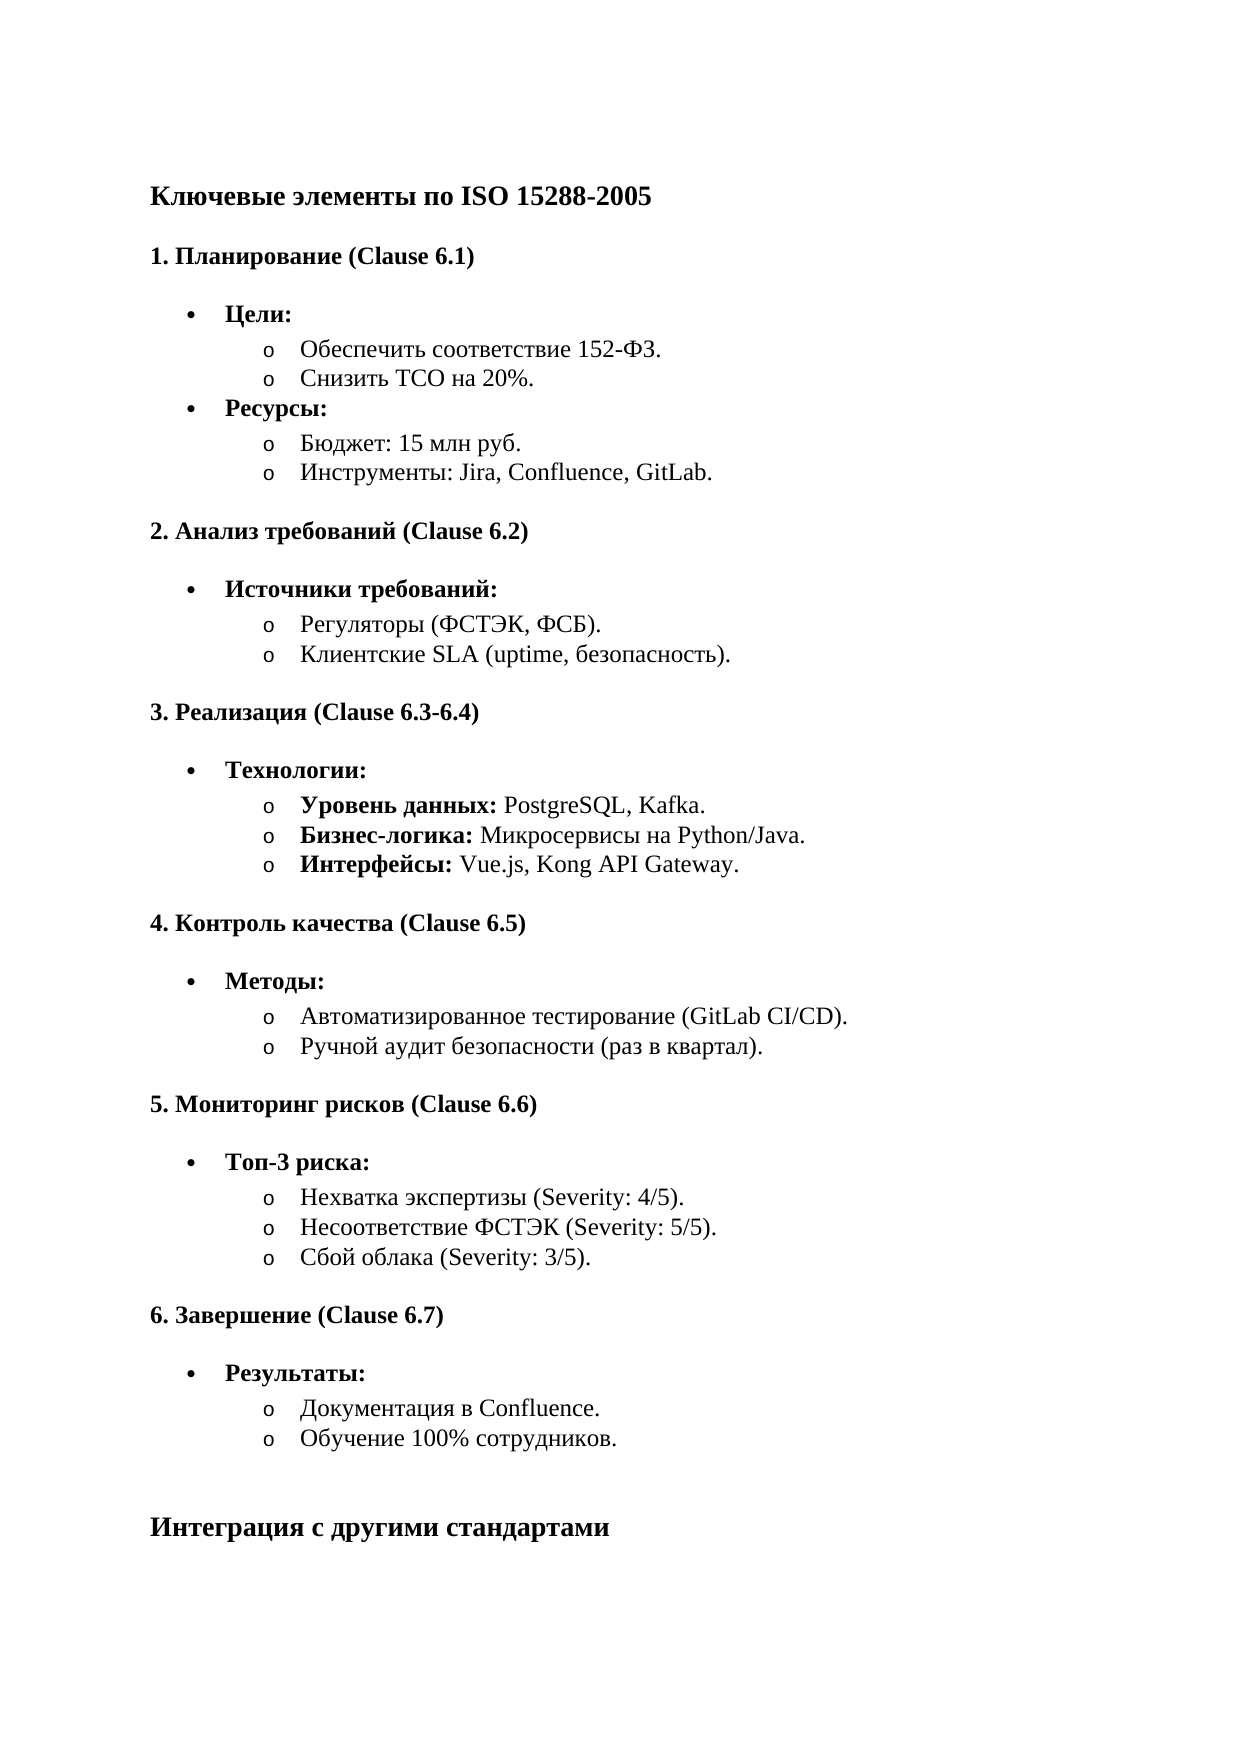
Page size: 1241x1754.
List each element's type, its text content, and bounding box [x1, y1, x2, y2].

list Регуляторы (ФСТЭК, ФСБ). [262, 609, 1090, 639]
text Интеграция с другими стандартами [150, 1510, 1090, 1543]
list Топ-3 риска: [187, 1147, 1090, 1176]
list Обучение 100% сотрудников. [262, 1423, 1090, 1452]
list Бизнес-логика: Микросервисы на Python/Java. [262, 820, 1090, 849]
text Ключевые элементы по ISO 15288-2005 [150, 179, 1090, 212]
text 1. Планирование (Clause 6.1) [150, 241, 1090, 269]
list Цели: [187, 299, 1090, 327]
text 5. Мониторинг рисков (Clause 6.6) [150, 1089, 1090, 1118]
list Уровень данных: PostgreSQL, Kafka. [262, 790, 1090, 820]
list Ресурсы: [187, 393, 1090, 422]
list Методы: [187, 966, 1090, 995]
list Автоматизированное тестирование (GitLab CI/CD). [262, 1001, 1090, 1031]
list Обеспечить соответствие 152-ФЗ. [262, 334, 1090, 363]
list Документация в Confluence. [262, 1393, 1090, 1423]
list Инструменты: Jira, Confluence, GitLab. [262, 457, 1090, 487]
text 4. Контроль качества (Clause 6.5) [150, 908, 1090, 937]
list Несоответствие ФСТЭК (Severity: 5/5). [262, 1212, 1090, 1242]
text 3. Реализация (Clause 6.3-6.4) [150, 697, 1090, 726]
list Нехватка экспертизы (Severity: 4/5). [262, 1182, 1090, 1212]
list Технологии: [187, 755, 1090, 784]
list Бюджет: 15 млн руб. [262, 428, 1090, 457]
text 2. Анализ требований (Clause 6.2) [150, 516, 1090, 545]
list Снизить TCO на 20%. [262, 363, 1090, 393]
list Клиентские SLA (uptime, безопасность). [262, 639, 1090, 668]
text 6. Завершение (Clause 6.7) [150, 1300, 1090, 1329]
list Источники требований: [187, 574, 1090, 603]
list Сбой облака (Severity: 3/5). [262, 1242, 1090, 1271]
list Интерфейсы: Vue.js, Kong API Gateway. [262, 849, 1090, 879]
list Ручной аудит безопасности (раз в квартал). [262, 1031, 1090, 1060]
list Результаты: [187, 1358, 1090, 1387]
